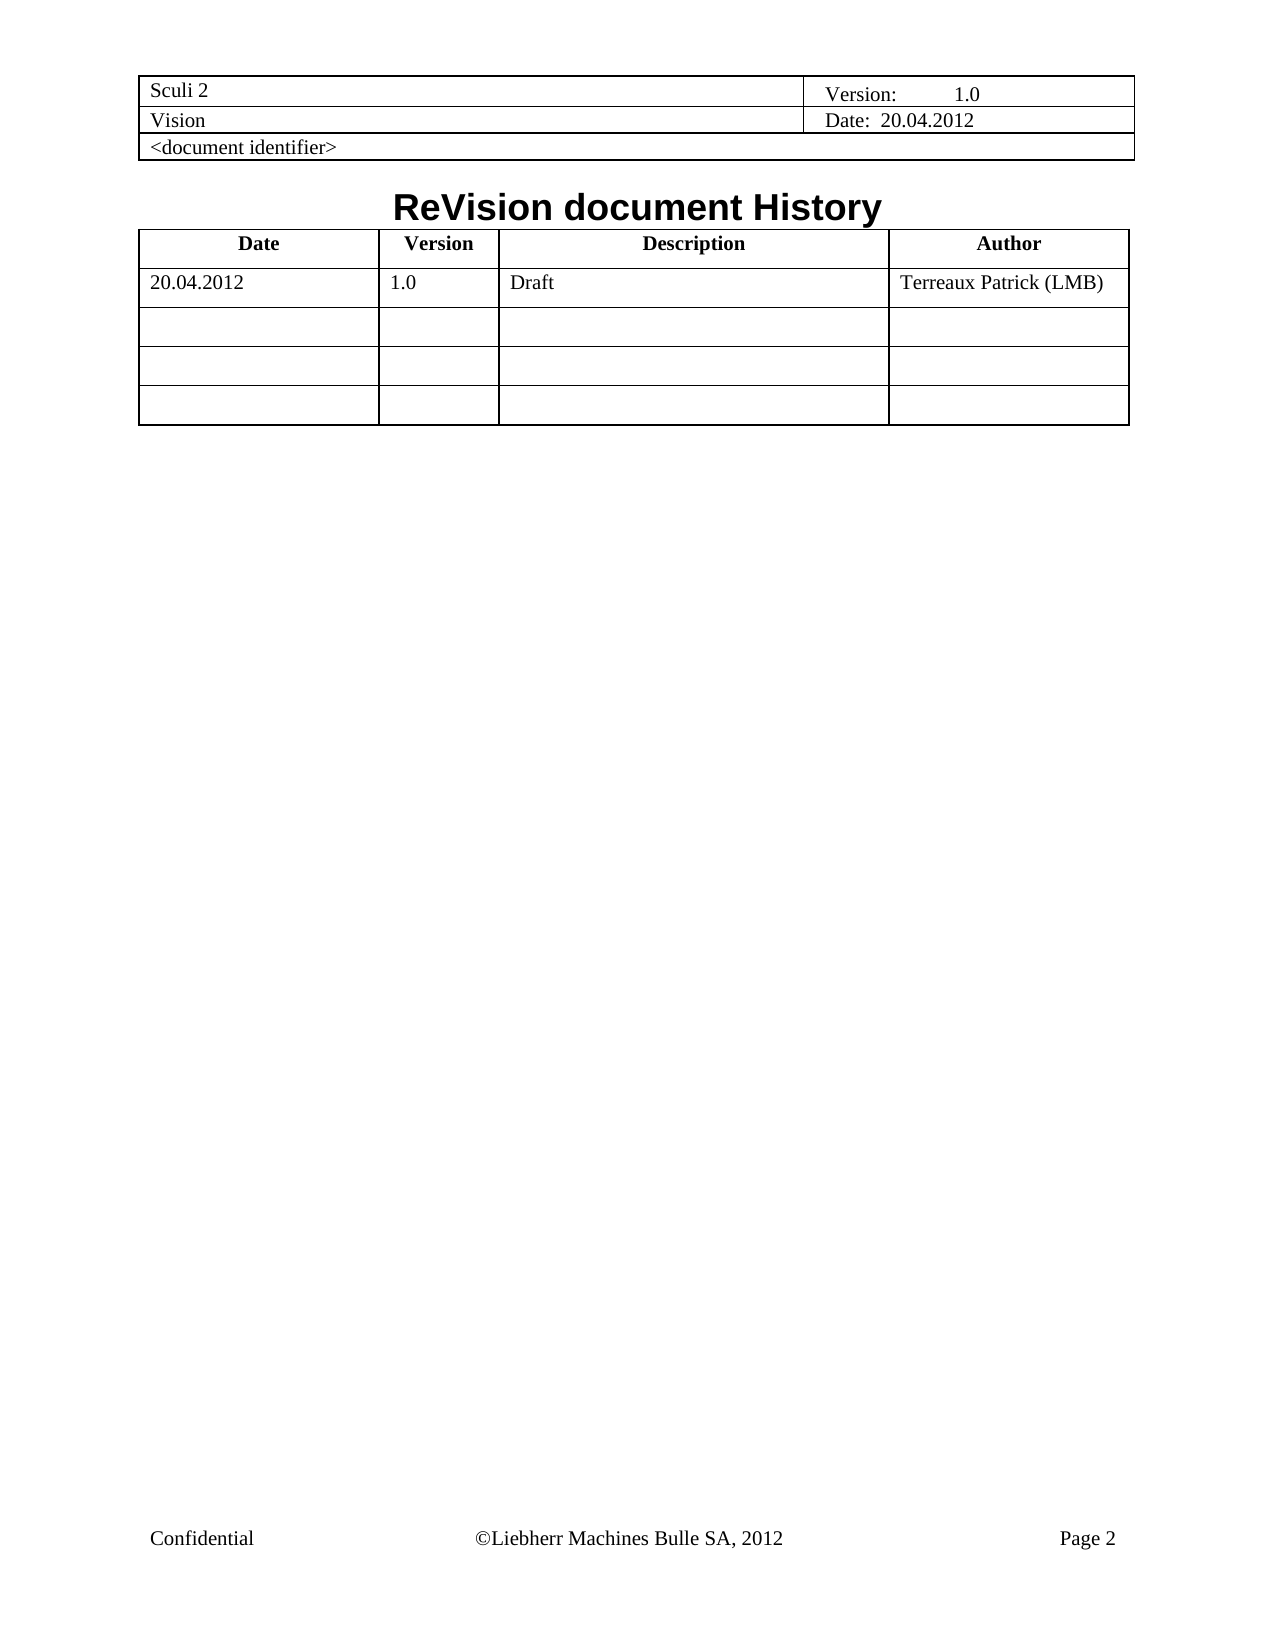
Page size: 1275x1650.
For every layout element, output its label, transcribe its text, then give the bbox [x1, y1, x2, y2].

table_cell [140, 308, 378, 346]
table_header Author [890, 230, 1128, 268]
table_cell 1.0 [380, 269, 498, 307]
table_cell [380, 386, 498, 424]
title ReVision document History [150, 185, 1125, 228]
table_header Date [140, 230, 378, 268]
table_cell [890, 308, 1128, 346]
table_cell [380, 308, 498, 346]
table_header Version [380, 230, 498, 268]
table_cell [500, 308, 888, 346]
table_cell Draft [500, 269, 888, 307]
table_cell [890, 347, 1128, 385]
table_cell [890, 386, 1128, 424]
table_cell [500, 347, 888, 385]
table_cell [140, 347, 378, 385]
table_cell [140, 386, 378, 424]
table_cell 20.04.2012 [140, 269, 378, 307]
table_cell Terreaux Patrick (LMB) [890, 269, 1128, 307]
table_header Description [500, 230, 888, 268]
table_cell [380, 347, 498, 385]
table_cell [500, 386, 888, 424]
